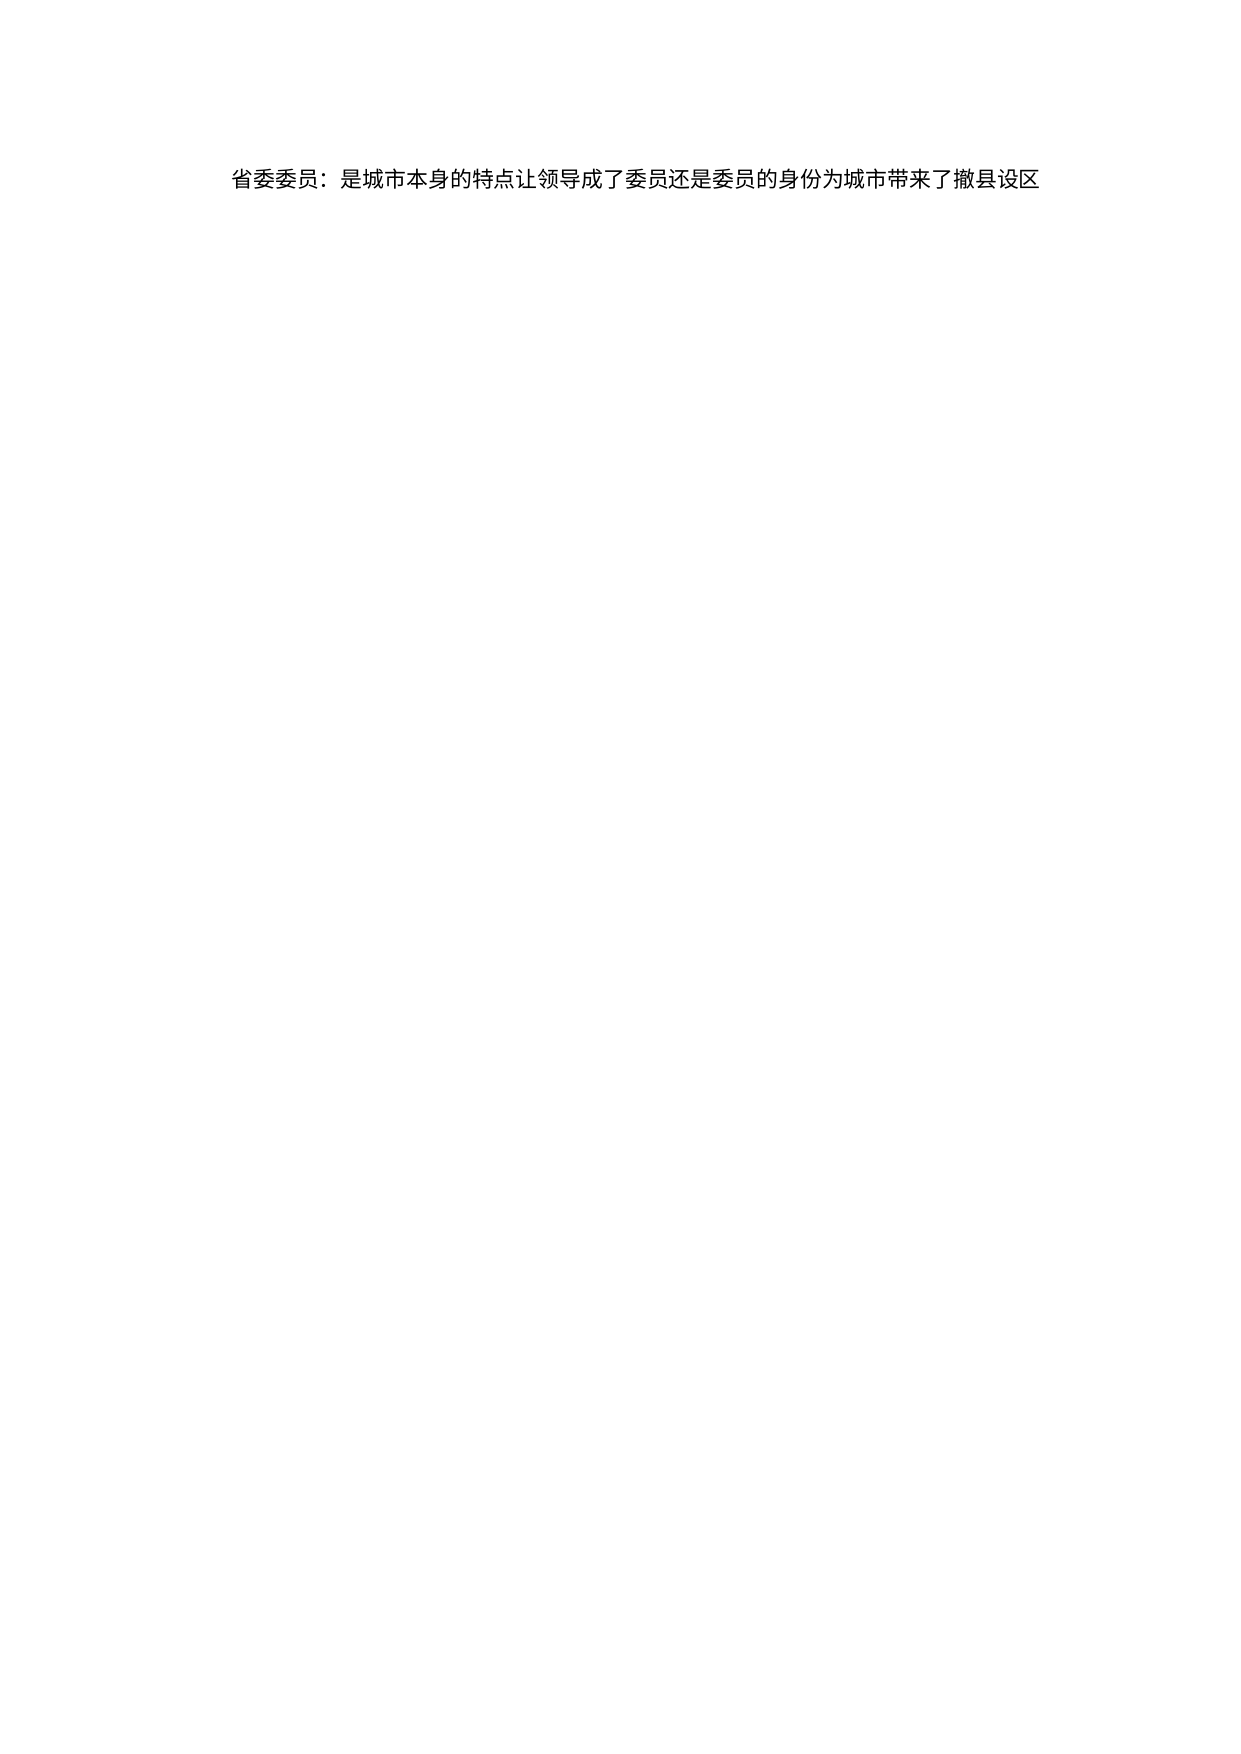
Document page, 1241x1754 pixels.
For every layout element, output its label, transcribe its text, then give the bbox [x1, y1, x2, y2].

text 省委委员：是城市本身的特点让领导成了委员还是委员的身份为城市带来了撤县设区 [187, 162, 1053, 194]
